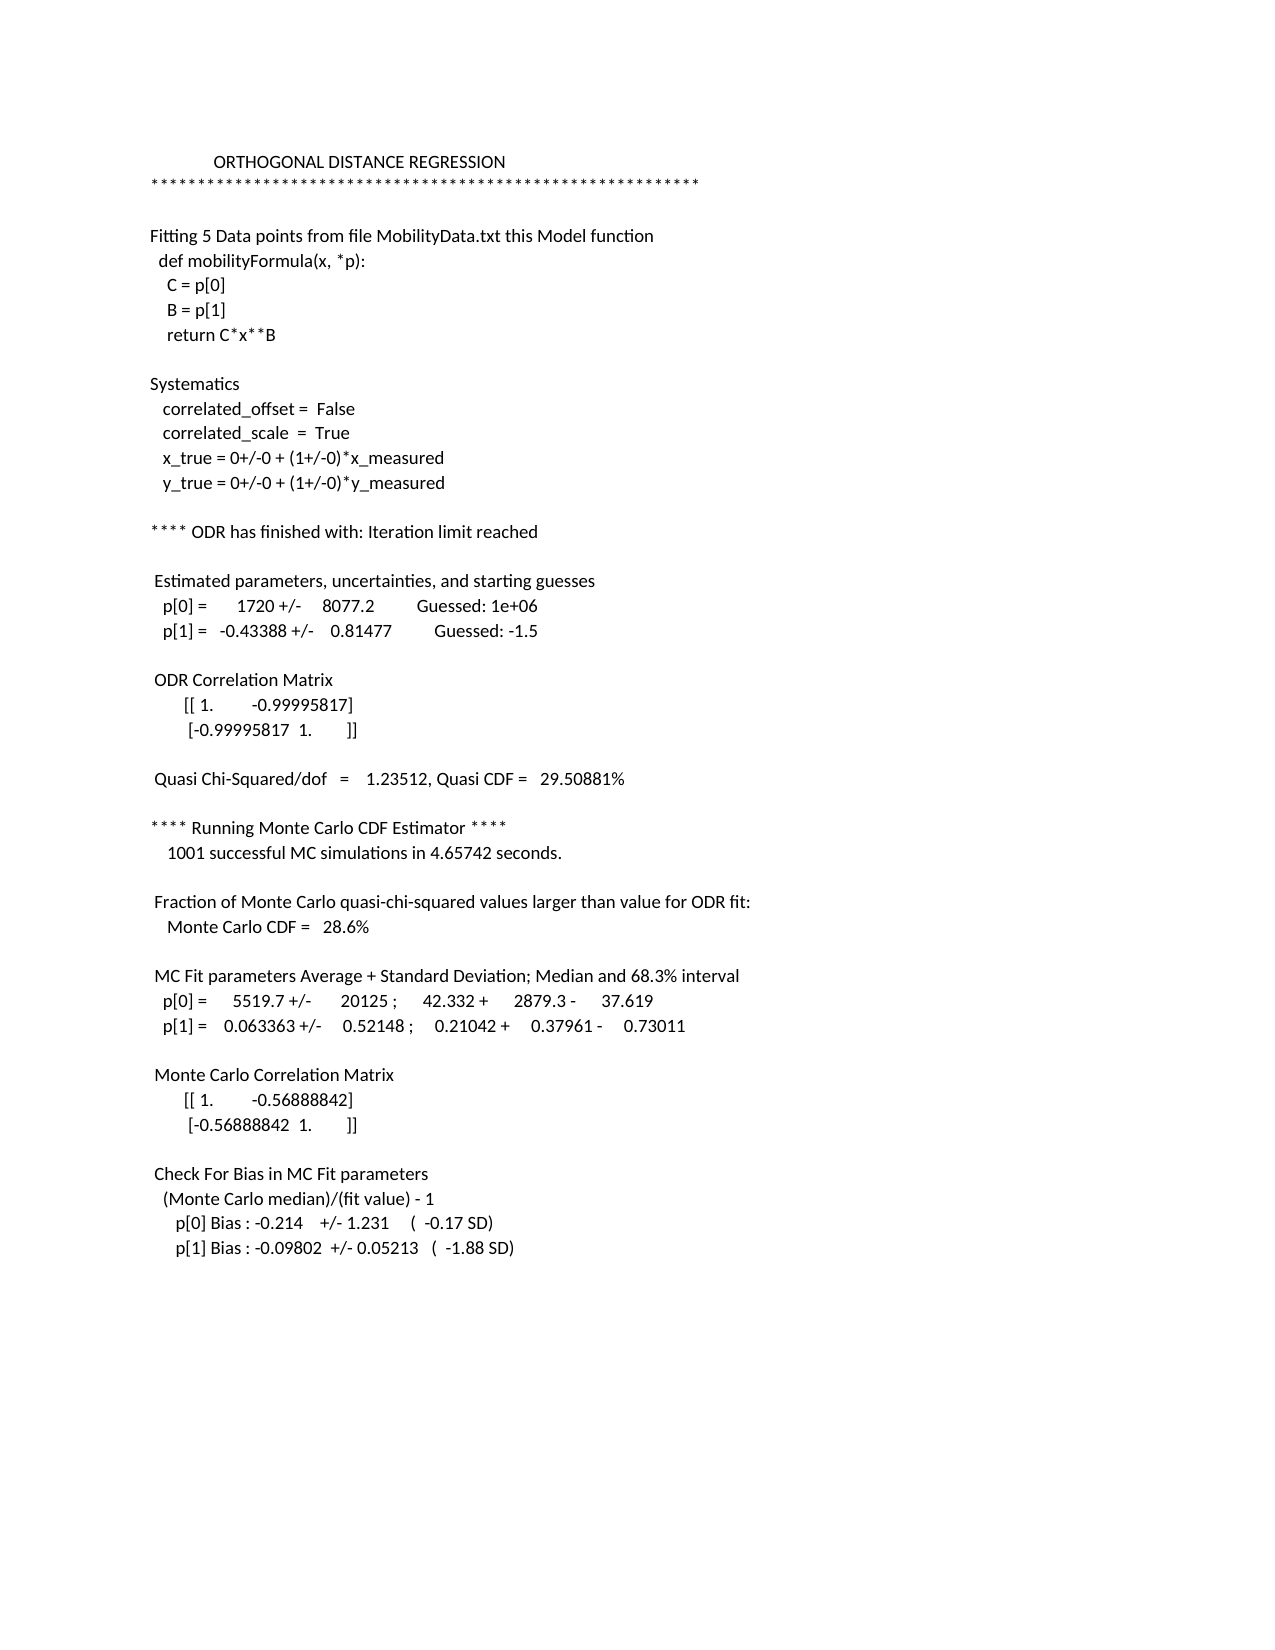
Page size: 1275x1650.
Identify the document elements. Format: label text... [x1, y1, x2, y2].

text 1001 successful MC simulations in 4.65742 seconds. [150, 841, 1125, 864]
text [-0.99995817 1. ]] [150, 718, 1125, 741]
text MC Fit parameters Average + Standard Deviation; Median and 68.3% interval [150, 965, 1125, 988]
text (Monte Carlo median)/(fit value) - 1 [150, 1187, 1125, 1210]
text x_true = 0+/-0 + (1+/-0)*x_measured [150, 446, 1125, 469]
text correlated_offset = False [150, 397, 1125, 420]
text **** Running Monte Carlo CDF Estimator **** [150, 817, 1125, 839]
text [150, 175, 1125, 198]
text B = p[1] [150, 298, 1125, 321]
text [[ 1. -0.99995817] [150, 693, 1125, 716]
text return C*x**B [150, 323, 1125, 346]
text ODR Correlation Matrix [150, 668, 1125, 691]
text def mobilityFormula(x, *p): [150, 249, 1125, 272]
text ORTHOGONAL DISTANCE REGRESSION [150, 150, 1125, 173]
text C = p[0] [150, 273, 1125, 296]
text Estimated parameters, uncertainties, and starting guesses [150, 570, 1125, 593]
text **** ODR has finished with: Iteration limit reached [150, 520, 1125, 543]
text p[0] = 5519.7 +/- 20125 ; 42.332 + 2879.3 - 37.619 [150, 989, 1125, 1012]
text correlated_scale = True [150, 422, 1125, 444]
text p[1] = -0.43388 +/- 0.81477 Guessed: -1.5 [150, 619, 1125, 642]
text Systematics [150, 372, 1125, 395]
text [-0.56888842 1. ]] [150, 1113, 1125, 1136]
text Fraction of Monte Carlo quasi-chi-squared values larger than value for ODR fit: [150, 891, 1125, 913]
text y_true = 0+/-0 + (1+/-0)*y_measured [150, 471, 1125, 494]
text [[ 1. -0.56888842] [150, 1088, 1125, 1111]
text p[0] Bias : -0.214 +/- 1.231 ( -0.17 SD) [150, 1212, 1125, 1234]
text p[0] = 1720 +/- 8077.2 Guessed: 1e+06 [150, 594, 1125, 617]
text p[1] = 0.063363 +/- 0.52148 ; 0.21042 + 0.37961 - 0.73011 [150, 1014, 1125, 1037]
text Monte Carlo Correlation Matrix [150, 1063, 1125, 1086]
text p[1] Bias : -0.09802 +/- 0.05213 ( -1.88 SD) [150, 1236, 1125, 1259]
text Fitting 5 Data points from file MobilityData.txt this Model function [150, 224, 1125, 247]
text Check For Bias in MC Fit parameters [150, 1162, 1125, 1185]
text Monte Carlo CDF = 28.6% [150, 915, 1125, 938]
text Quasi Chi-Squared/dof = 1.23512, Quasi CDF = 29.50881% [150, 767, 1125, 790]
